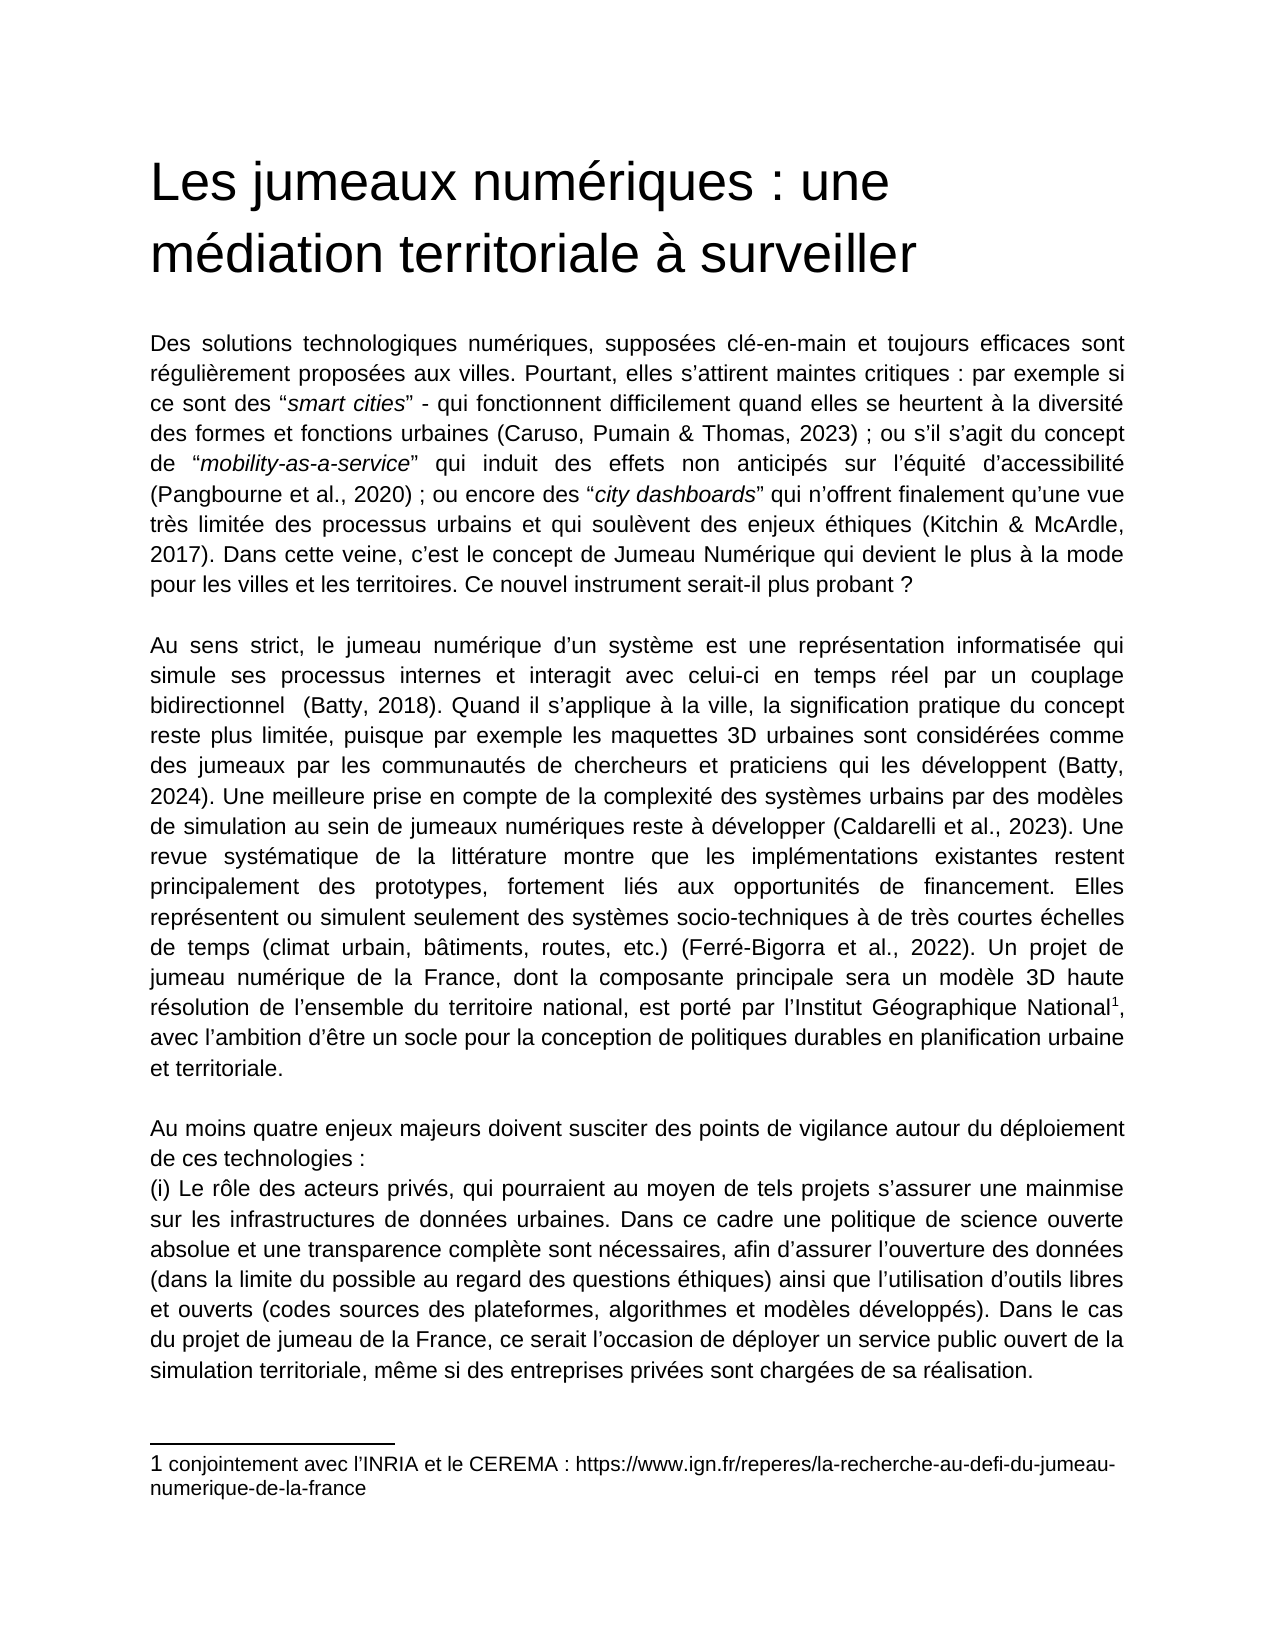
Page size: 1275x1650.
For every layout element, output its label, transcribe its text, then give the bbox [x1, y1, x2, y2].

text Au moins quatre enjeux majeurs doivent susciter des points de vigilance autour du déploiement de ces technologies : [150, 1115, 1125, 1172]
text Des solutions technologiques numériques, supposées clé-en-main et toujours efficaces sont régulièrement proposées aux villes. Pourtant, elles s’attirent maintes critiques : par exemple si ce sont des “smart cities” - qui fonctionnent difficilement quand elles se heurtent à la diversité des formes et fonctions urbaines (Caruso, Pumain & Thomas, 2023) ; ou s’il s’agit du concept de “mobility-as-a-service” qui induit des effets non anticipés sur l’équité d’accessibilité (Pangbourne et al., 2020) ; ou encore des “city dashboards” qui n’offrent finalement qu’une vue très limitée des processus urbains et qui soulèvent des enjeux éthiques (Kitchin & McArdle, 2017). Dans cette veine, c’est le concept de Jumeau Numérique qui devient le plus à la mode pour les villes et les territoires. Ce nouvel instrument serait-il plus probant ? [150, 329, 1125, 598]
title Les jumeaux numériques : une médiation territoriale à surveiller [150, 150, 1125, 284]
text (i) Le rôle des acteurs privés, qui pourraient au moyen de tels projets s’assurer une mainmise sur les infrastructures de données urbaines. Dans ce cadre une politique de science ouverte absolue et une transparence complète sont nécessaires, afin d’assurer l’ouverture des données (dans la limite du possible au regard des questions éthiques) ainsi que l’utilisation d’outils libres et ouverts (codes sources des plateformes, algorithmes et modèles développés). Dans le cas du projet de jumeau de la France, ce serait l’occasion de déployer un service public ouvert de la simulation territoriale, même si des entreprises privées sont chargées de sa réalisation. [150, 1175, 1125, 1383]
text Au sens strict, le jumeau numérique d’un système est une représentation informatisée qui simule ses processus internes et interagit avec celui-ci en temps réel par un couplage bidirectionnel (Batty, 2018). Quand il s’applique à la ville, la signification pratique du concept reste plus limitée, puisque par exemple les maquettes 3D urbaines sont considérées comme des jumeaux par les communautés de chercheurs et praticiens qui les développent (Batty, 2024). Une meilleure prise en compte de la complexité des systèmes urbains par des modèles de simulation au sein de jumeaux numériques reste à développer (Caldarelli et al., 2023). Une revue systématique de la littérature montre que les implémentations existantes restent principalement des prototypes, fortement liés aux opportunités de financement. Elles représentent ou simulent seulement des systèmes socio-techniques à de très courtes échelles de temps (climat urbain, bâtiments, routes, etc.) (Ferré-Bigorra et al., 2022). Un projet de jumeau numérique de la France, dont la composante principale sera un modèle 3D haute résolution de l’ensemble du territoire national, est porté par l’Institut Géographique National, avec l’ambition d’être un socle pour la conception de politiques durables en planification urbaine et territoriale. [150, 632, 1125, 1081]
